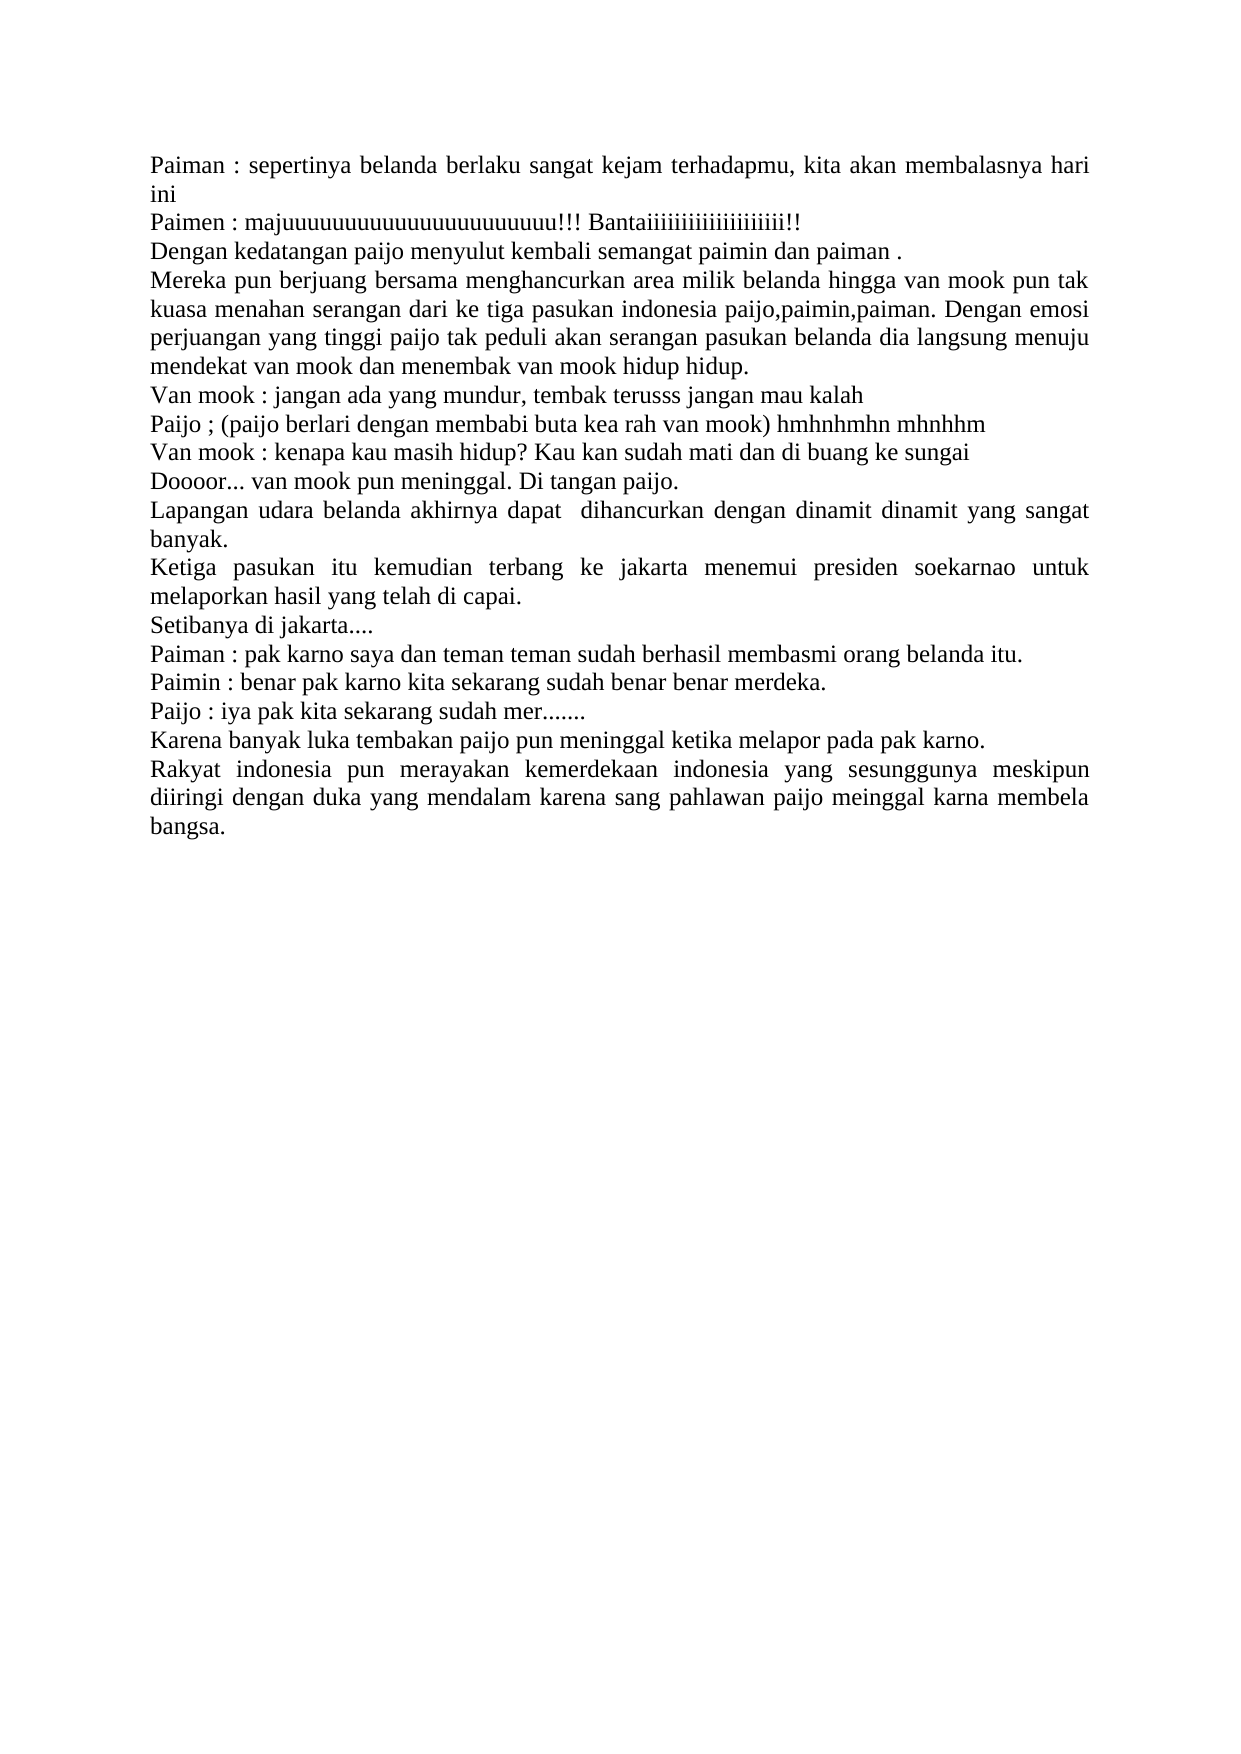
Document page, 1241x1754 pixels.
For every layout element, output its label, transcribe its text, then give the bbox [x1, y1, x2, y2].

text Rakyat indonesia pun merayakan kemerdekaan indonesia yang sesunggunya meskipun diiringi dengan duka yang mendalam karena sang pahlawan paijo meinggal karna membela bangsa. [150, 754, 1090, 840]
text Van mook : jangan ada yang mundur, tembak terusss jangan mau kalah [150, 380, 1090, 409]
text Paijo : iya pak kita sekarang sudah mer....... [150, 696, 1090, 725]
text Paimen : majuuuuuuuuuuuuuuuuuuuuuu!!! Bantaiiiiiiiiiiiiiiiiiiii!! [150, 207, 1090, 236]
text Ketiga pasukan itu kemudian terbang ke jakarta menemui presiden soekarnao untuk melaporkan hasil yang telah di capai. [150, 552, 1090, 610]
text Lapangan udara belanda akhirnya dapat dihancurkan dengan dinamit dinamit yang sangat banyak. [150, 495, 1090, 552]
text Setibanya di jakarta.... [150, 610, 1090, 639]
text Paijo ; (paijo berlari dengan membabi buta kea rah van mook) hmhnhmhn mhnhhm [150, 409, 1090, 437]
text Paiman : sepertinya belanda berlaku sangat kejam terhadapmu, kita akan membalasnya hari ini [150, 150, 1090, 207]
text Paimin : benar pak karno kita sekarang sudah benar benar merdeka. [150, 667, 1090, 696]
text Karena banyak luka tembakan paijo pun meninggal ketika melapor pada pak karno. [150, 725, 1090, 754]
text Van mook : kenapa kau masih hidup? Kau kan sudah mati dan di buang ke sungai [150, 437, 1090, 466]
text Dengan kedatangan paijo menyulut kembali semangat paimin dan paiman . [150, 236, 1090, 265]
text Doooor... van mook pun meninggal. Di tangan paijo. [150, 466, 1090, 495]
text Mereka pun berjuang bersama menghancurkan area milik belanda hingga van mook pun tak kuasa menahan serangan dari ke tiga pasukan indonesia paijo,paimin,paiman. Dengan emosi perjuangan yang tinggi paijo tak peduli akan serangan pasukan belanda dia langsung menuju mendekat van mook dan menembak van mook hidup hidup. [150, 265, 1090, 380]
text Paiman : pak karno saya dan teman teman sudah berhasil membasmi orang belanda itu. [150, 639, 1090, 667]
